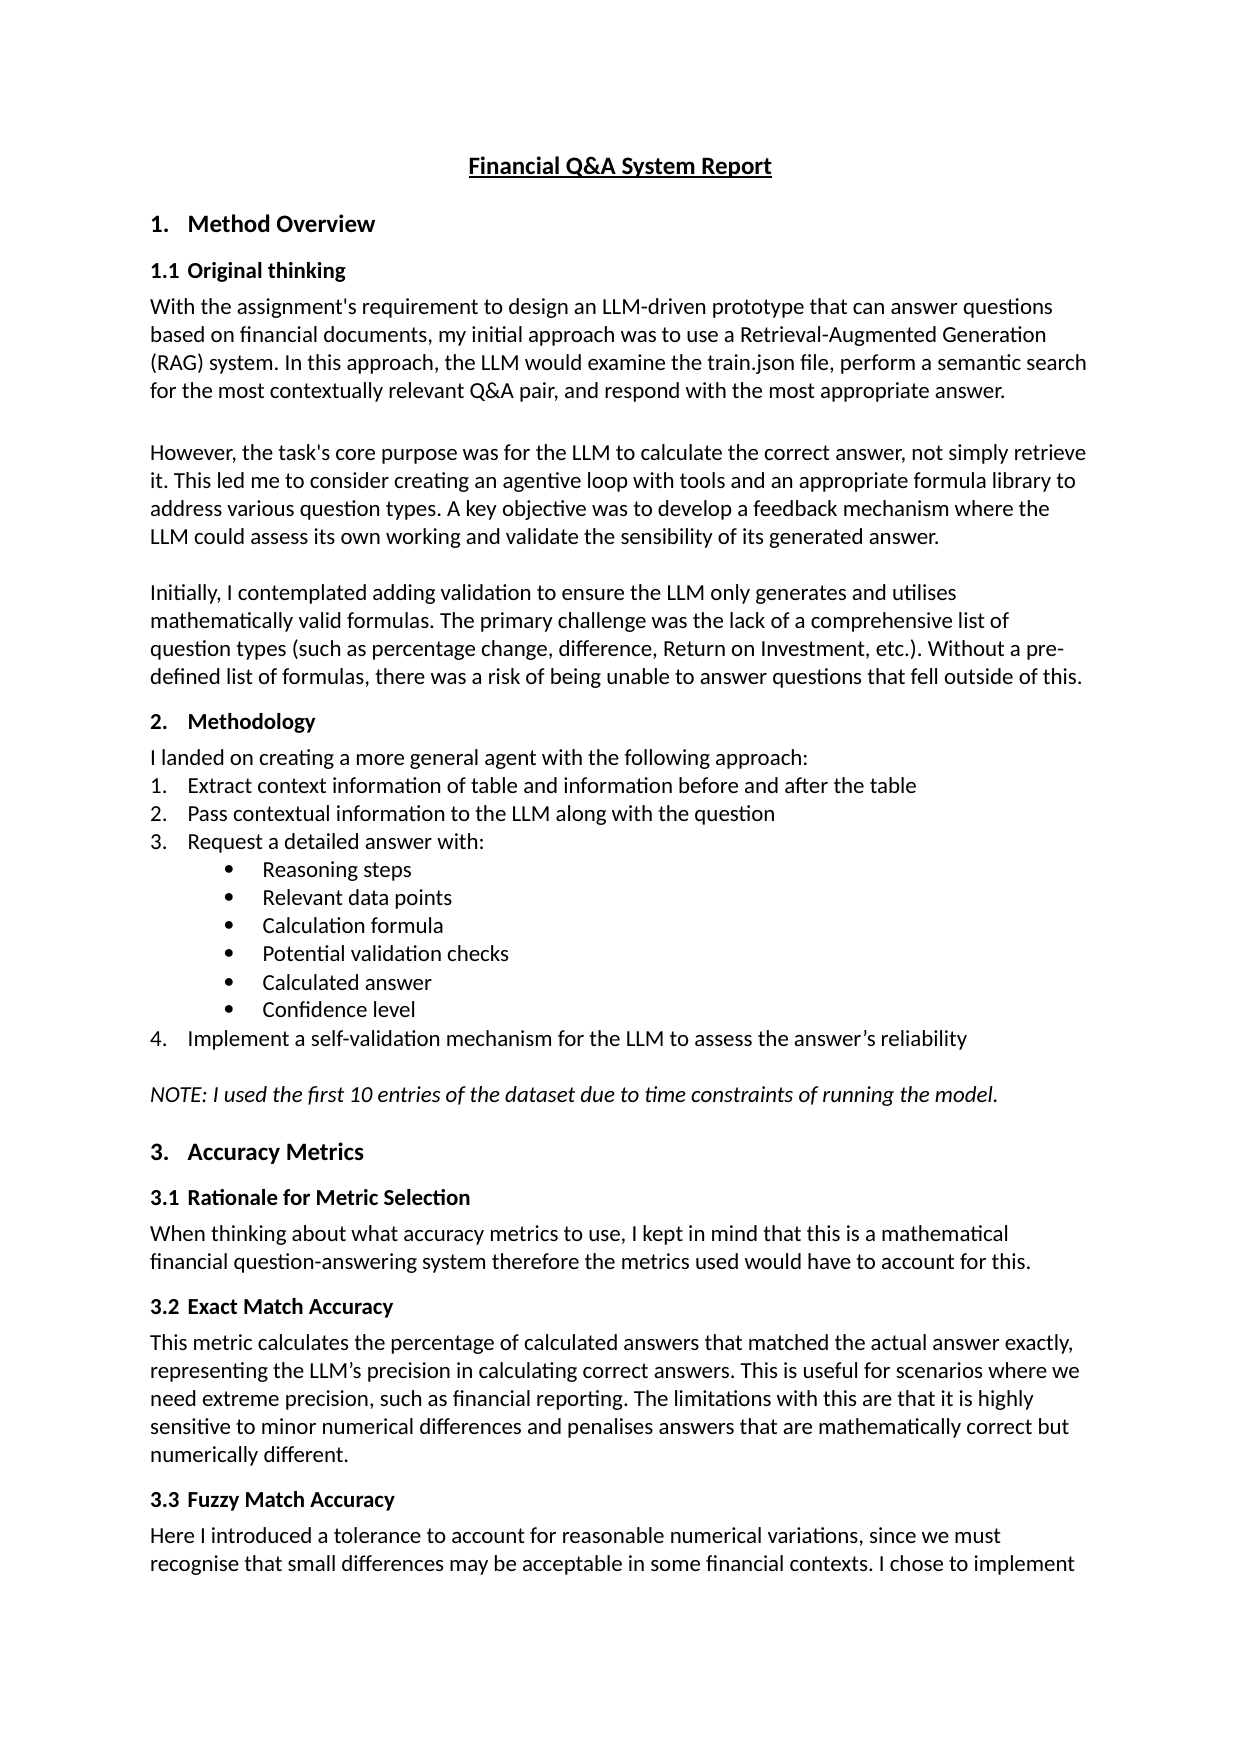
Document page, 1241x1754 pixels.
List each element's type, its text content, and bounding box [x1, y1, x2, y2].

list Method Overview [150, 208, 1090, 239]
text When thinking about what accuracy metrics to use, I kept in mind that this is a mathematical financial question-answering system therefore the metrics used would have to account for this. [150, 1219, 1090, 1275]
subtitle Exact Match Accuracy [150, 1292, 1090, 1320]
text However, the task's core purpose was for the LLM to calculate the correct answer, not simply retrieve it. This led me to consider creating an agentive loop with tools and an appropriate formula library to address various question types. A key objective was to develop a feedback mechanism where the LLM could assess its own working and validate the sensibility of its generated answer. [150, 438, 1090, 550]
list Confidence level [225, 996, 1090, 1024]
list Relevant data points [225, 883, 1090, 912]
list Request a detailed answer with: [150, 827, 1090, 856]
subtitle Methodology [150, 707, 1090, 735]
subtitle Original thinking [150, 256, 1090, 284]
text Initially, I contemplated adding validation to ensure the LLM only generates and utilises mathematically valid formulas. The primary challenge was the lack of a comprehensive list of question types (such as percentage change, difference, Return on Investment, etc.). Without a pre-defined list of formulas, there was a risk of being unable to answer questions that fell outside of this. [150, 578, 1090, 690]
text With the assignment's requirement to design an LLM-driven prototype that can answer questions based on financial documents, my initial approach was to use a Retrieval-Augmented Generation (RAG) system. In this approach, the LLM would examine the train.json file, perform a semantic search for the most contextually relevant Q&A pair, and respond with the most appropriate answer. [150, 292, 1090, 438]
list Implement a self-validation mechanism for the LLM to assess the answer’s reliability [150, 1024, 1090, 1052]
list Calculated answer [225, 968, 1090, 996]
subtitle Fuzzy Match Accuracy [150, 1485, 1090, 1513]
text Financial Q&A System Report [150, 150, 1090, 181]
text NOTE: I used the first 10 entries of the dataset due to time constraints of running the model. [150, 1080, 1090, 1108]
subtitle Rationale for Metric Selection [150, 1183, 1090, 1211]
list Extract context information of table and information before and after the table [150, 771, 1090, 799]
list Accuracy Metrics [150, 1136, 1090, 1166]
text This metric calculates the percentage of calculated answers that matched the actual answer exactly, representing the LLM’s precision in calculating correct answers. This is useful for scenarios where we need extreme precision, such as financial reporting. The limitations with this are that it is highly sensitive to minor numerical differences and penalises answers that are mathematically correct but numerically different. [150, 1328, 1090, 1468]
list Pass contextual information to the LLM along with the question [150, 799, 1090, 827]
list Reasoning steps [225, 856, 1090, 883]
list Calculation formula [225, 912, 1090, 939]
list Potential validation checks [225, 939, 1090, 968]
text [150, 1521, 1090, 1577]
text I landed on creating a more general agent with the following approach: [150, 743, 1090, 771]
